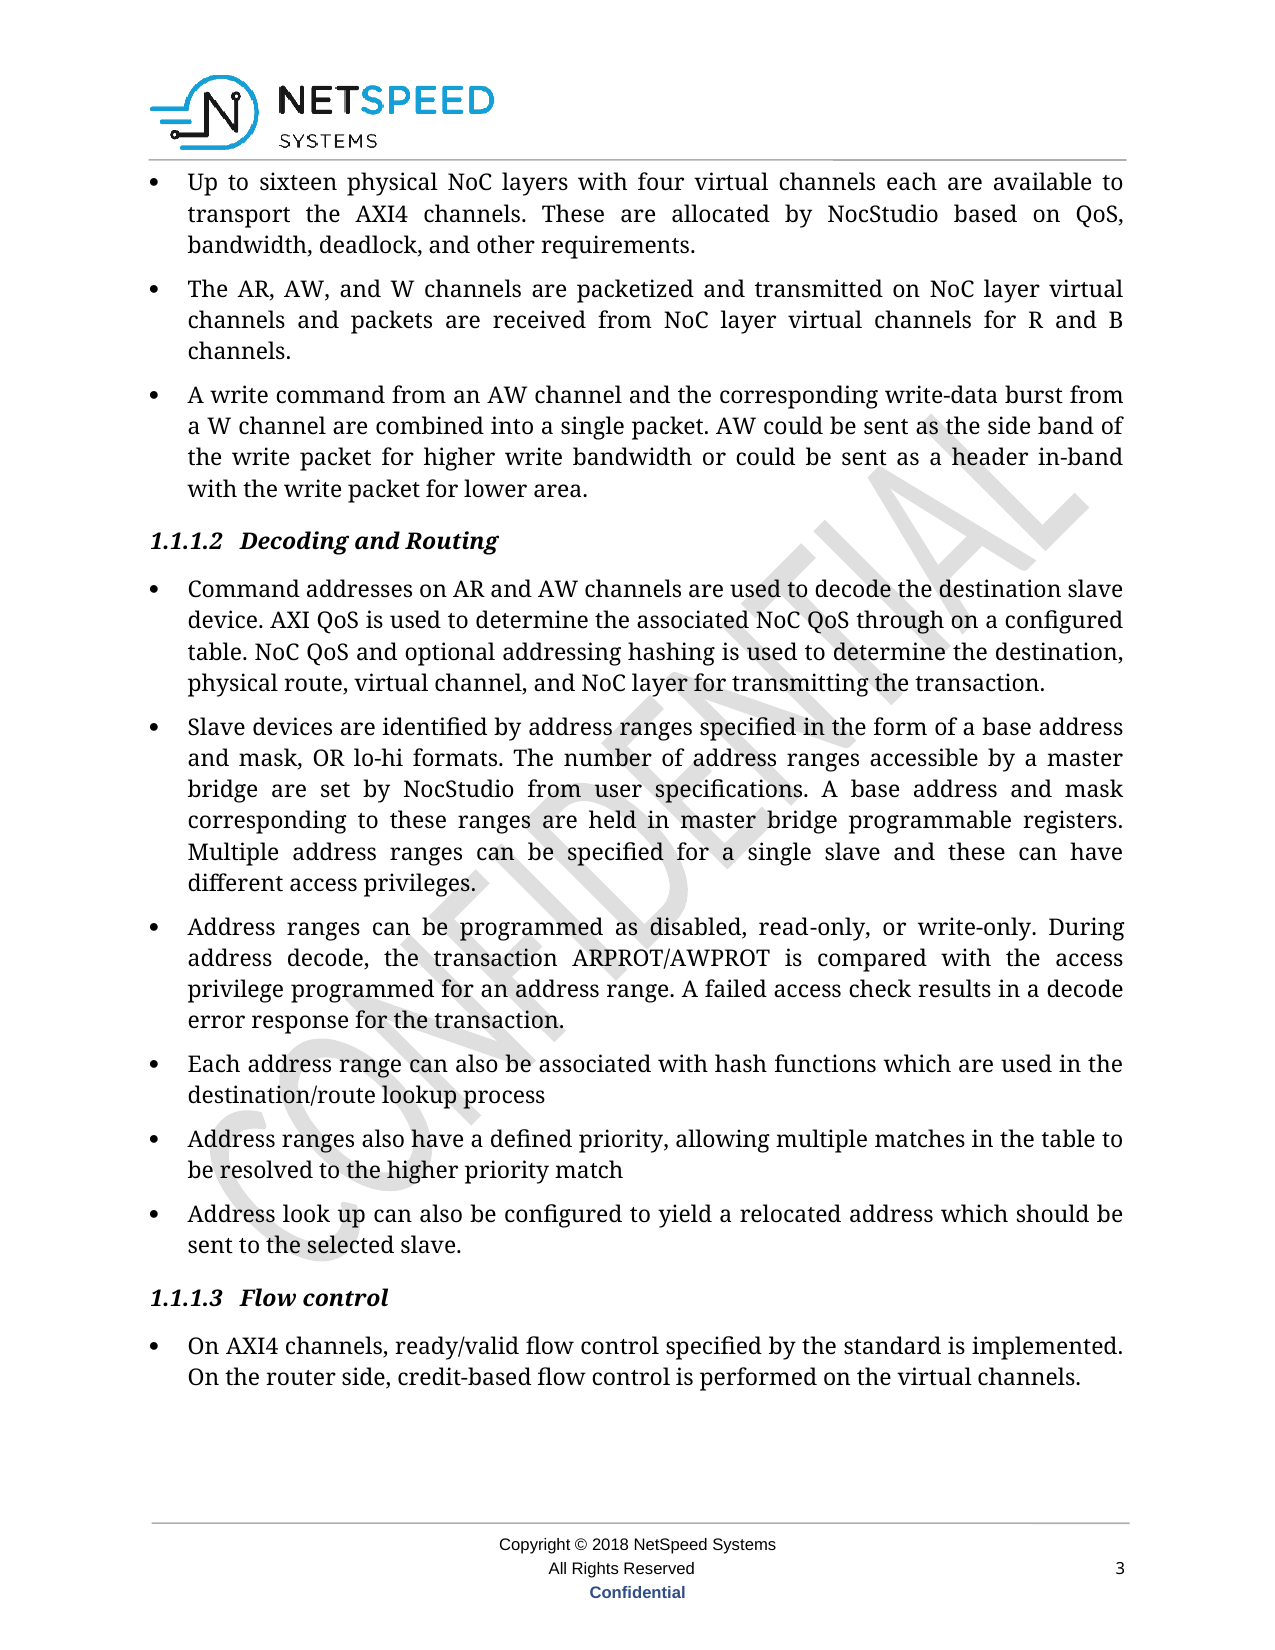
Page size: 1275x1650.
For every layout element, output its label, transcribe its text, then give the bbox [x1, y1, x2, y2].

list On AXI4 channels, ready/valid flow control specified by the standard is implemented. On the router side, credit-based flow control is performed on the virtual channels. [150, 1330, 1125, 1392]
list Each address range can also be associated with hash functions which are used in the destination/route lookup process [150, 1048, 1125, 1111]
subtitle Decoding and Routing [150, 525, 1125, 556]
list A write command from an AW channel and the corresponding write-data burst from a W channel are combined into a single packet. AW could be sent as the side band of the write packet for higher write bandwidth or could be sent as a header in-band with the write packet for lower area. [150, 379, 1125, 504]
list Address look up can also be configured to yield a relocated address which should be sent to the selected slave. [150, 1198, 1125, 1261]
picture [150, 75, 495, 150]
list Command addresses on AR and AW channels are used to decode the destination slave device. AXI QoS is used to determine the associated NoC QoS through on a configured table. NoC QoS and optional addressing hashing is used to determine the destination, physical route, virtual channel, and NoC layer for transmitting the transaction. [150, 573, 1125, 698]
list Up to sixteen physical NoC layers with four virtual channels each are available to transport the AXI4 channels. These are allocated by NocStudio based on QoS, bandwidth, deadlock, and other requirements. [150, 166, 1125, 260]
list The AR, AW, and W channels are packetized and transmitted on NoC layer virtual channels and packets are received from NoC layer virtual channels for R and B channels. [150, 273, 1125, 366]
list Address ranges can be programmed as disabled, read-only, or write-only. During address decode, the transaction ARPROT/AWPROT is compared with the access privilege programmed for an address range. A failed access check results in a decode error response for the transaction. [150, 911, 1125, 1036]
list Address ranges also have a defined priority, allowing multiple matches in the table to be resolved to the higher priority match [150, 1123, 1125, 1186]
list Slave devices are identified by address ranges specified in the form of a base address and mask, OR lo-hi formats. The number of address ranges accessible by a master bridge are set by NocStudio from user specifications. A base address and mask corresponding to these ranges are held in master bridge programmable registers. Multiple address ranges can be specified for a single slave and these can have different access privileges. [150, 711, 1125, 898]
subtitle Flow control [150, 1281, 1125, 1313]
